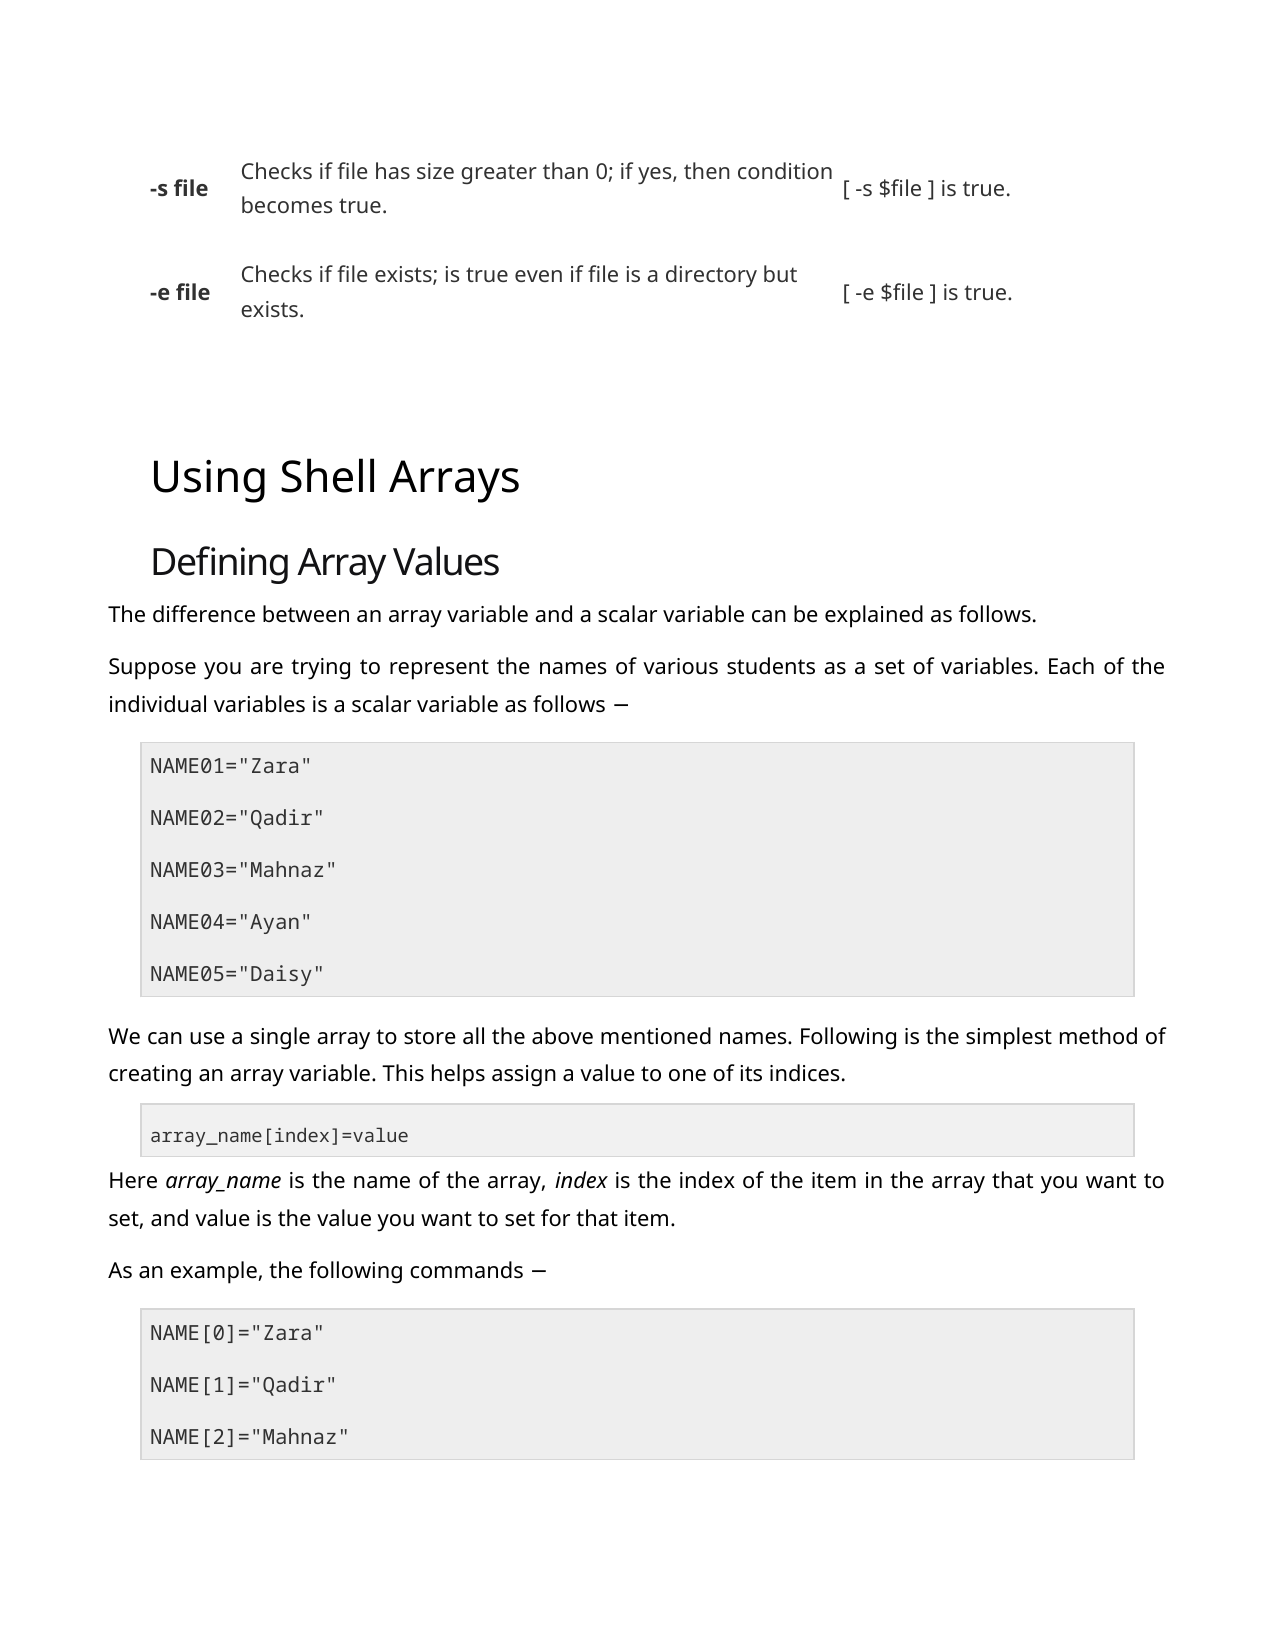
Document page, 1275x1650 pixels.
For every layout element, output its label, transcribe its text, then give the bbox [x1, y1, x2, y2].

text The difference between an array variable and a scalar variable can be explained as follows. [108, 591, 1167, 628]
table_cell Checks if file exists; is true even if file is a directory but exists. [239, 253, 841, 356]
text Defining Array Values [150, 535, 1167, 586]
text NAME05="Daisy" [142, 949, 1133, 996]
text array_name[index]=value [142, 1105, 1133, 1156]
text NAME[1]="Qadir" [142, 1360, 1133, 1398]
text NAME02="Qadir" [142, 794, 1133, 832]
text NAME[2]="Mahnaz" [142, 1412, 1133, 1459]
text NAME01="Zara" [142, 743, 1133, 780]
text NAME[0]="Zara" [142, 1310, 1133, 1347]
text As an example, the following commands − [108, 1247, 1167, 1285]
table_cell -s file [149, 150, 239, 253]
table_cell [ -e $file ] is true. [841, 253, 1123, 356]
text NAME04="Ayan" [142, 897, 1133, 936]
text Here array_name is the name of the array, index is the index of the item in the array that you want to set, and value is the value you want to set for that item. [108, 1157, 1167, 1232]
table_cell -e file [149, 253, 239, 356]
text Using Shell Arrays [150, 446, 1125, 505]
table_cell [ -s $file ] is true. [841, 150, 1123, 253]
table_cell Checks if file has size greater than 0; if yes, then condition becomes true. [239, 150, 841, 253]
text NAME03="Mahnaz" [142, 846, 1133, 884]
text We can use a single array to store all the above mentioned names. Following is the simplest method of creating an array variable. This helps assign a value to one of its indices. [108, 1013, 1167, 1088]
text Suppose you are trying to represent the names of various students as a set of variables. Each of the individual variables is a scalar variable as follows − [108, 643, 1167, 718]
